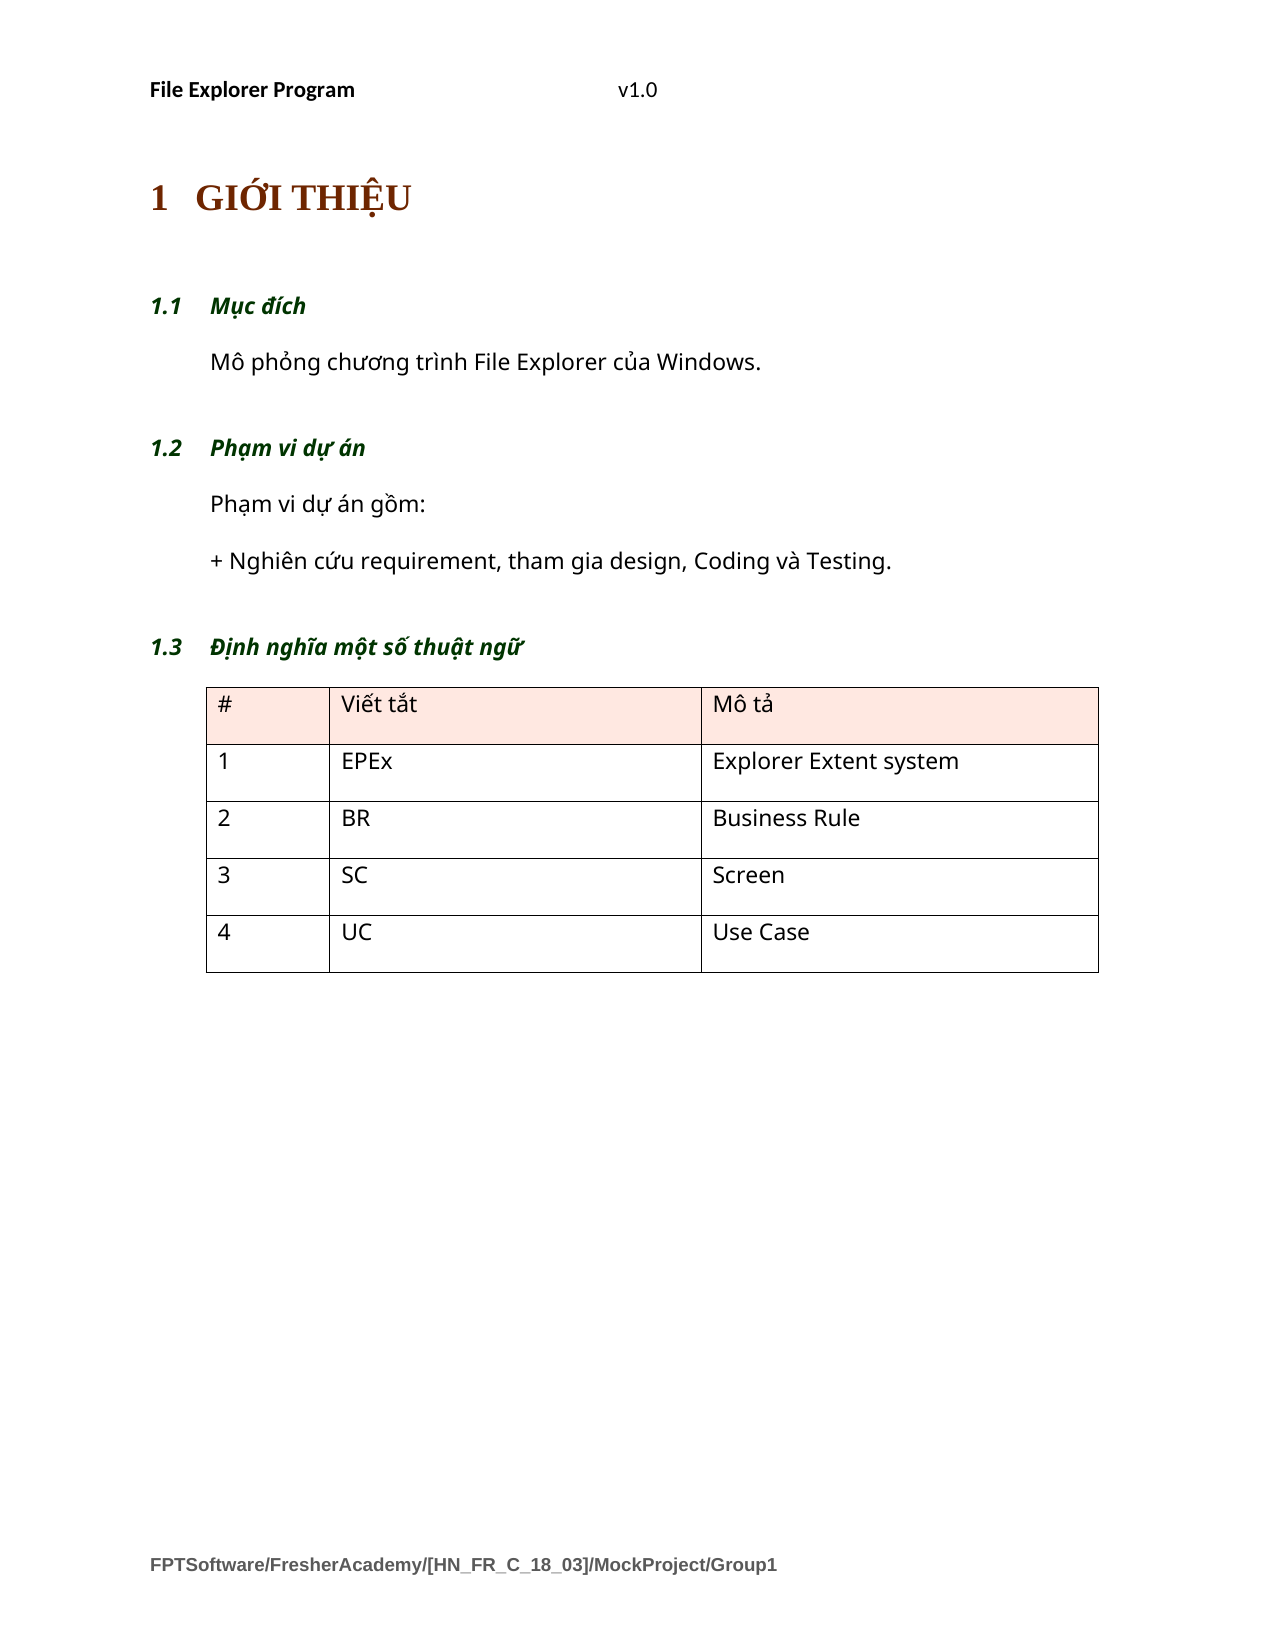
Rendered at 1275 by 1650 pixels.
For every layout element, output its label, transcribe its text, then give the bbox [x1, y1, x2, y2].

table_cell 2 [207, 802, 329, 858]
text + Nghiên cứu requirement, tham gia design, Coding và Testing. [210, 545, 1125, 576]
text Phạm vi dự án gồm: [210, 488, 1125, 519]
table_cell BR [330, 802, 701, 858]
table_cell EPEx [330, 745, 701, 801]
table_cell 1 [207, 745, 329, 801]
table_cell 4 [207, 916, 329, 972]
table_cell UC [330, 916, 701, 972]
table_header # [207, 688, 329, 744]
table_header Mô tả [702, 688, 1098, 744]
subtitle Định nghĩa một số thuật ngữ [150, 631, 1125, 662]
subtitle Mục đích [150, 290, 1125, 321]
table_cell SC [330, 859, 701, 915]
table_header Viết tắt [330, 688, 701, 744]
subtitle GIỚI THIỆU [150, 175, 1125, 218]
table_cell Business Rule [702, 802, 1098, 858]
table_cell Use Case [702, 916, 1098, 972]
table_cell Explorer Extent system [702, 745, 1098, 801]
table_cell Screen [702, 859, 1098, 915]
text Mô phỏng chương trình File Explorer của Windows. [210, 346, 1125, 377]
subtitle Phạm vi dự án [150, 432, 1125, 463]
table_cell 3 [207, 859, 329, 915]
